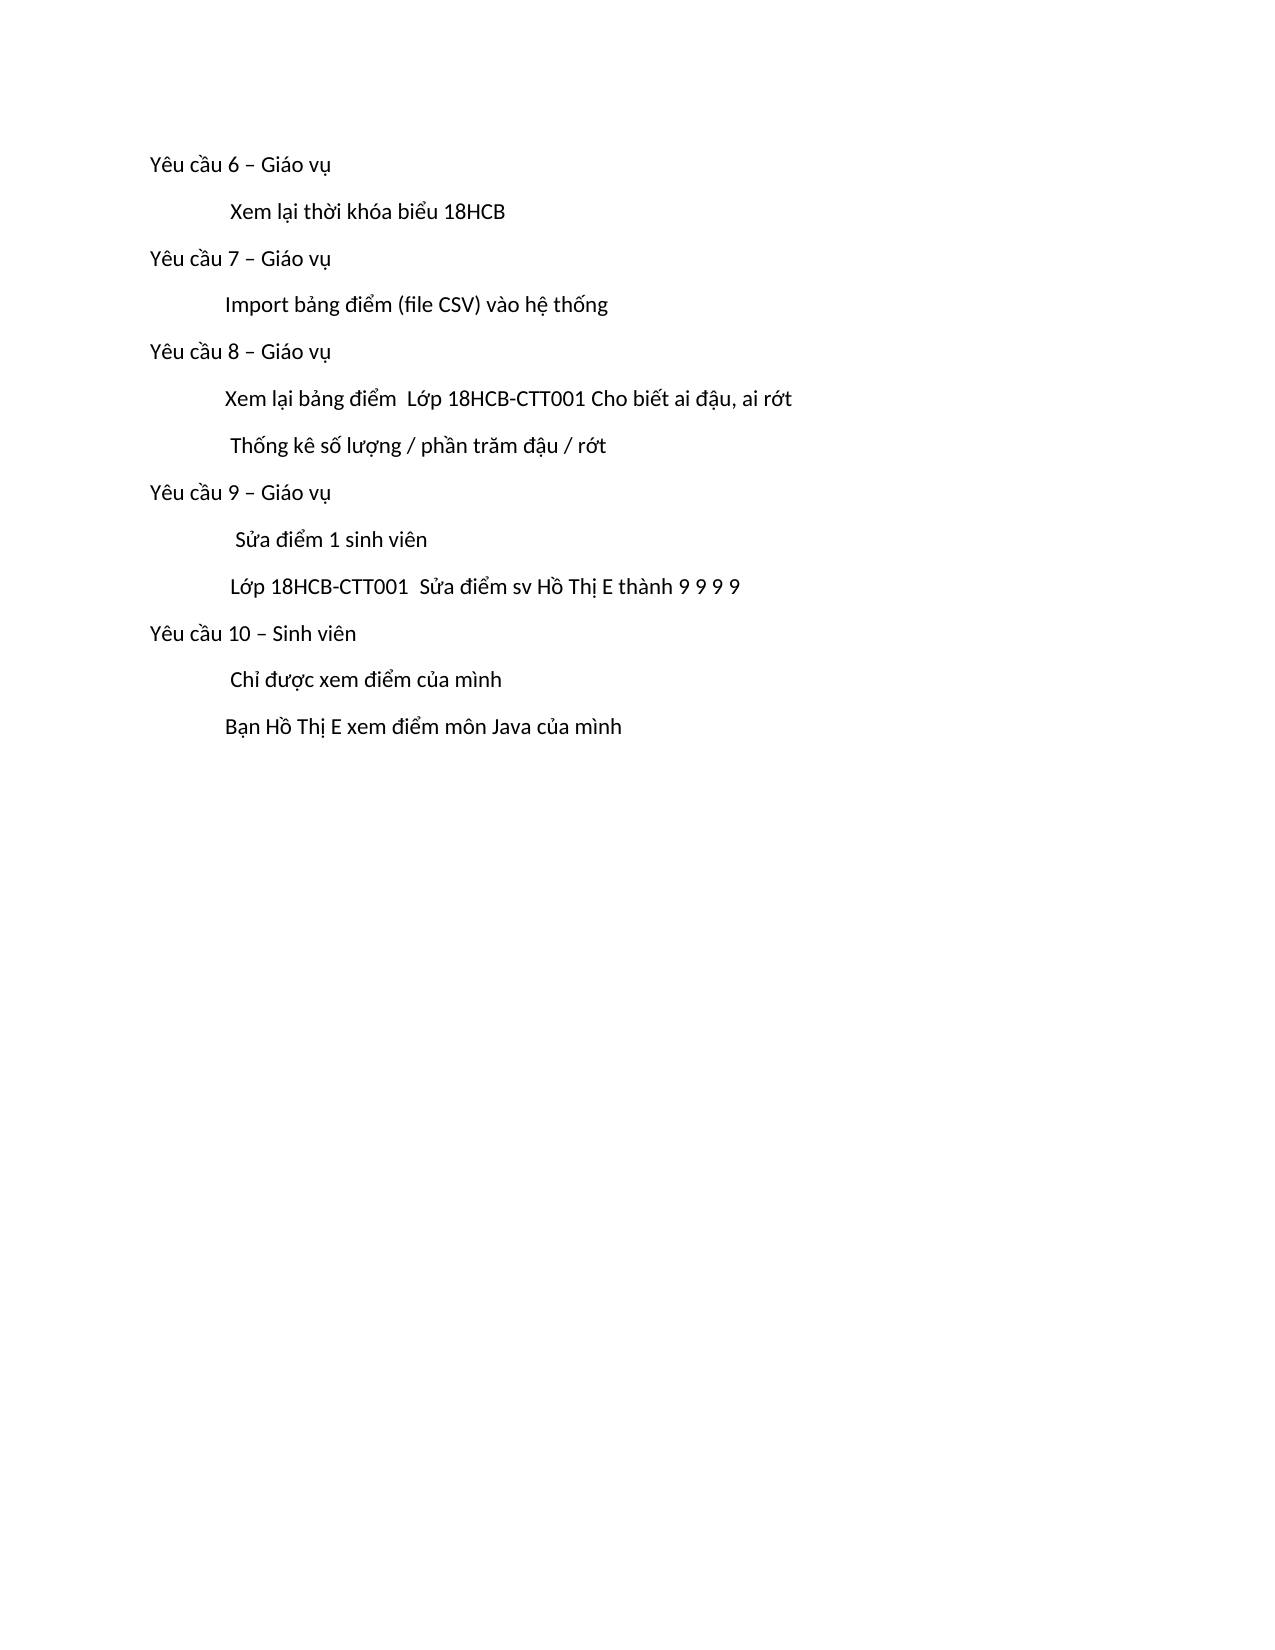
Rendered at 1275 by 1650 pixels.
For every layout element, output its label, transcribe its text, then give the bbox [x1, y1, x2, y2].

text Chỉ được xem điểm của mình [150, 666, 1125, 694]
text Yêu cầu 6 – Giáo vụ [150, 150, 1125, 178]
text Yêu cầu 9 – Giáo vụ [150, 478, 1125, 506]
text Lớp 18HCB-CTT001  Sửa điểm sv Hồ Thị E thành 9 9 9 9 [150, 572, 1125, 600]
text Bạn Hồ Thị E xem điểm môn Java của mình [150, 712, 1125, 741]
text Xem lại bảng điểm Lớp 18HCB-CTT001 Cho biết ai đậu, ai rớt [150, 384, 1125, 412]
text Yêu cầu 8 – Giáo vụ [150, 337, 1125, 366]
text Sửa điểm 1 sinh viên [150, 525, 1125, 553]
text Yêu cầu 7 – Giáo vụ [150, 244, 1125, 272]
text Yêu cầu 10 – Sinh viên  [150, 619, 1125, 647]
text Import bảng điểm (file CSV) vào hệ thống [150, 291, 1125, 319]
text Xem lại thời khóa biểu 18HCB [150, 197, 1125, 225]
text Thống kê số lượng / phần trăm đậu / rớt [150, 431, 1125, 459]
